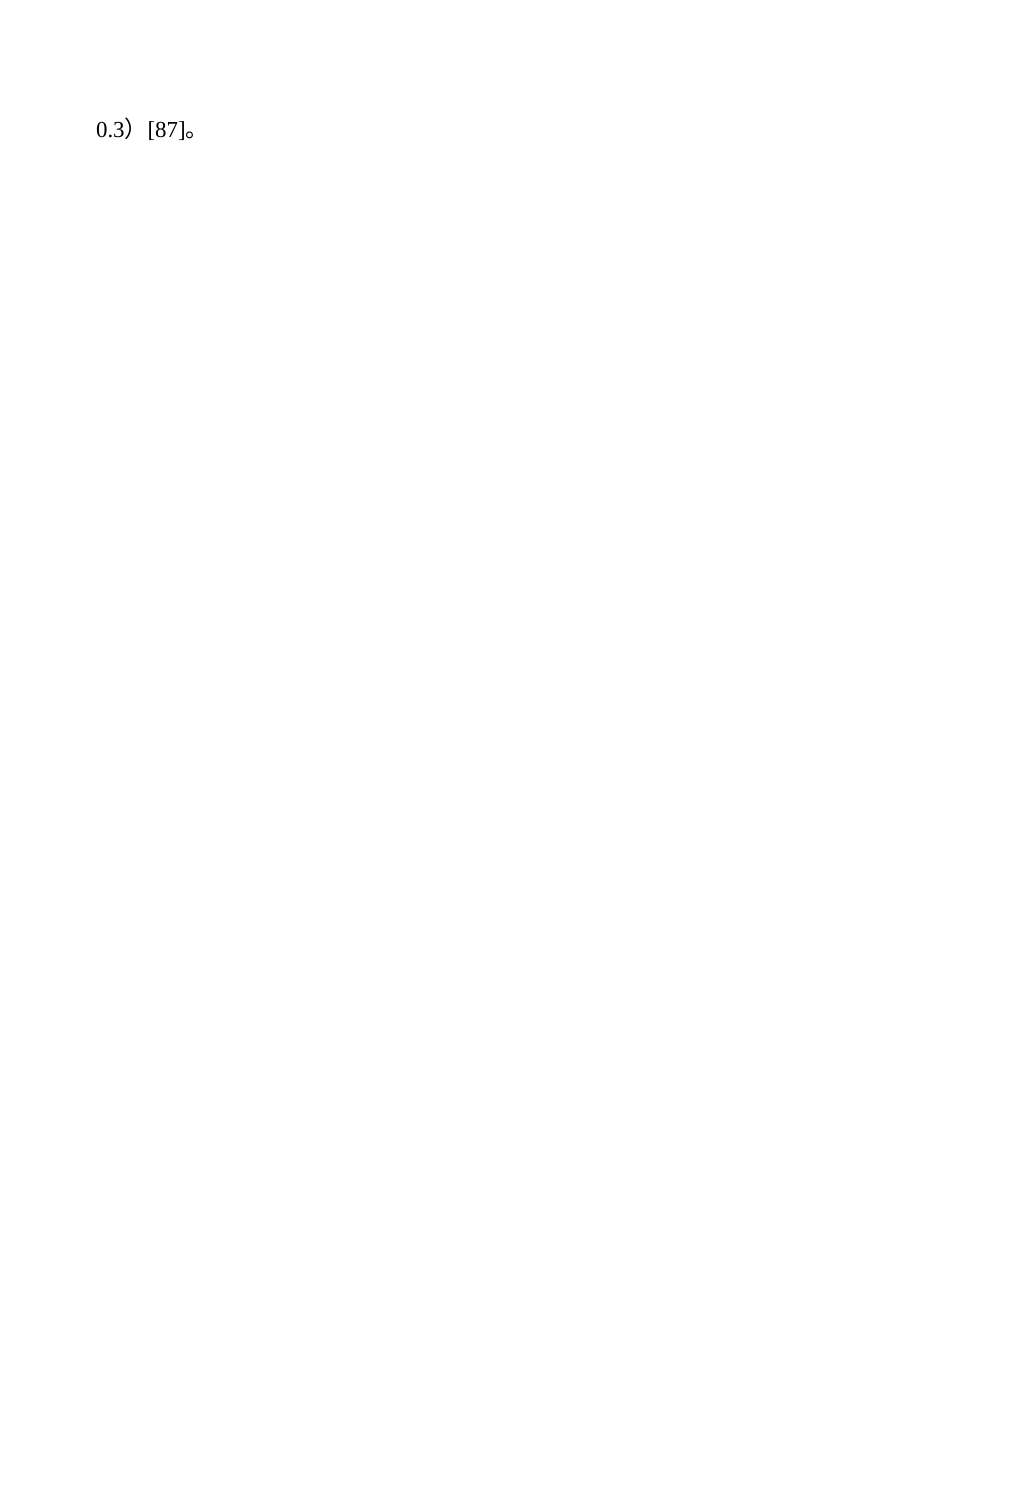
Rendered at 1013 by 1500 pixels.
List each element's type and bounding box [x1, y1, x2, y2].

list [95, 111, 917, 144]
